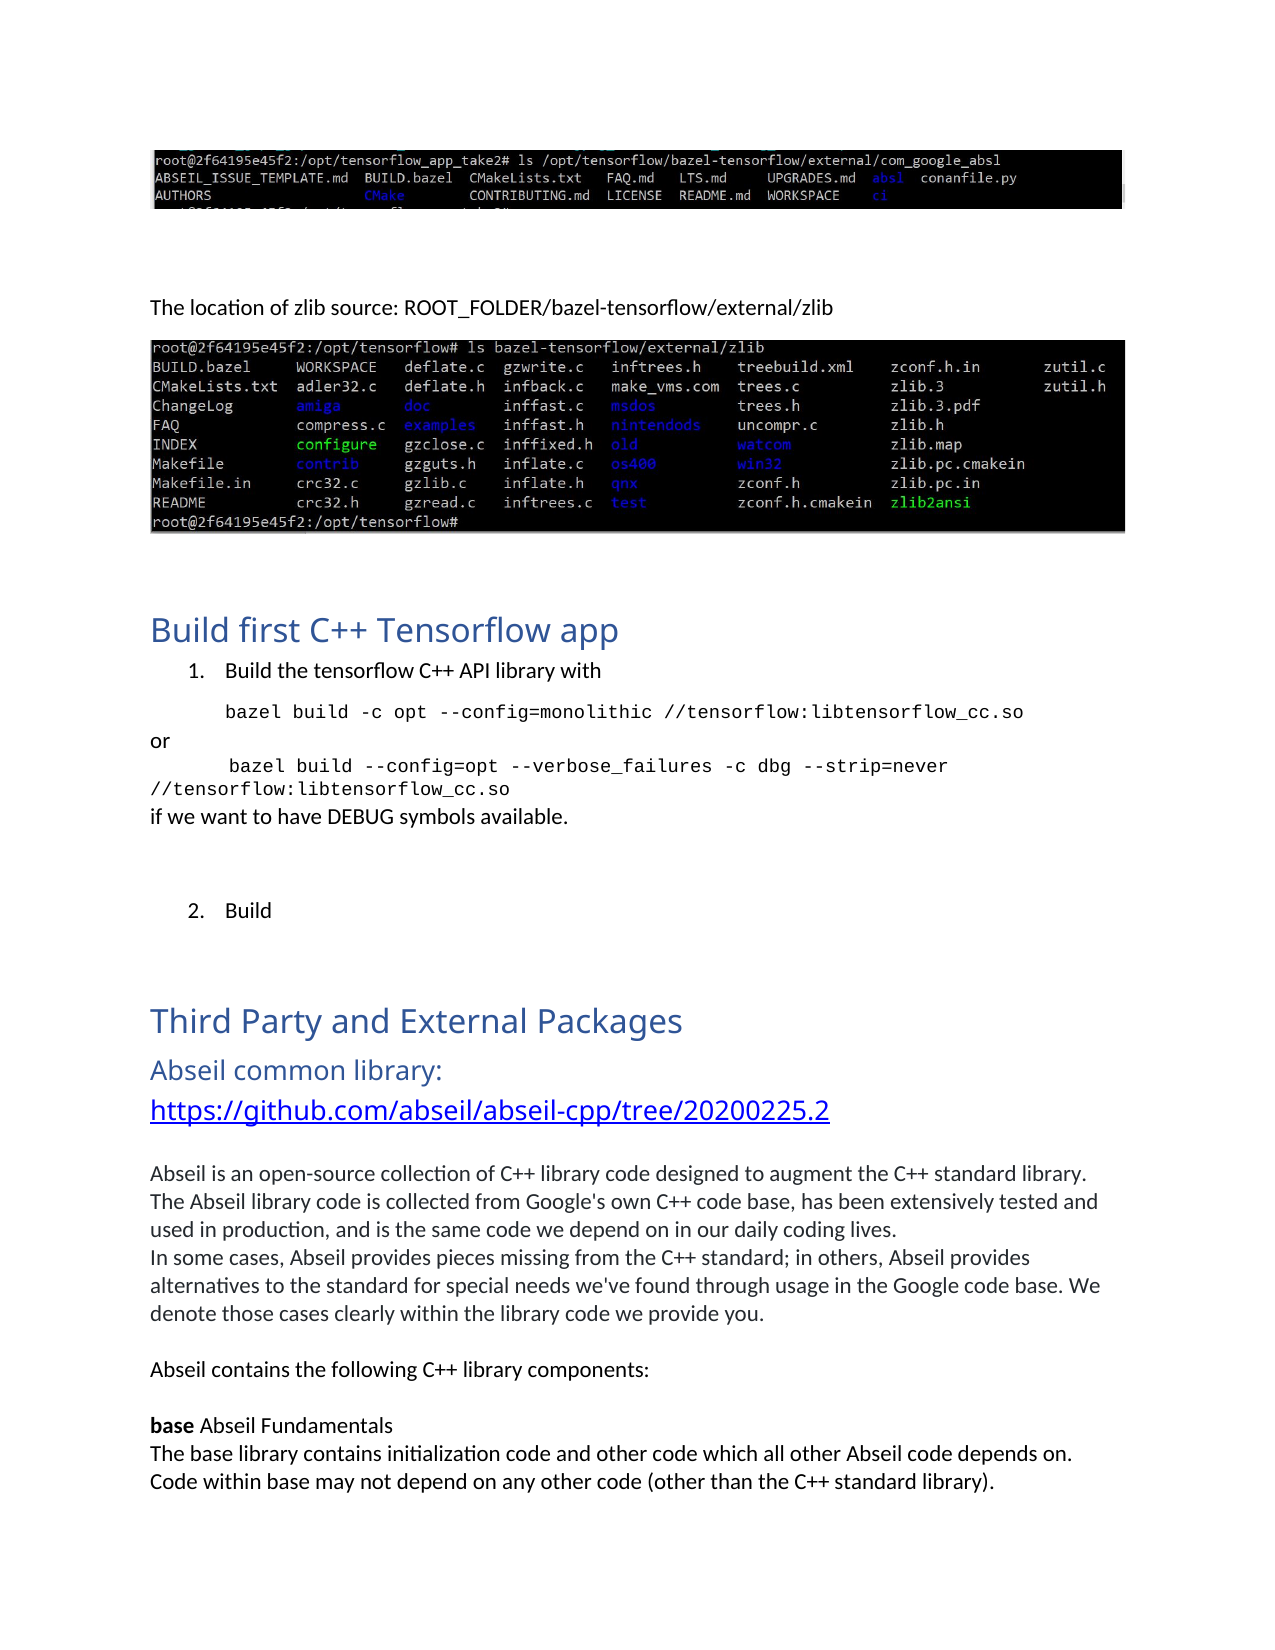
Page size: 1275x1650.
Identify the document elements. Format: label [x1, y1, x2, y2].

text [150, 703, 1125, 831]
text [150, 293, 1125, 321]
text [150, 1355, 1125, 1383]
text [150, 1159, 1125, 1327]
picture [150, 340, 1125, 534]
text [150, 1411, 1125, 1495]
picture [150, 150, 1125, 209]
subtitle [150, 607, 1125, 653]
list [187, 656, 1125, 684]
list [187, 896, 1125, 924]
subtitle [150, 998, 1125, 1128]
